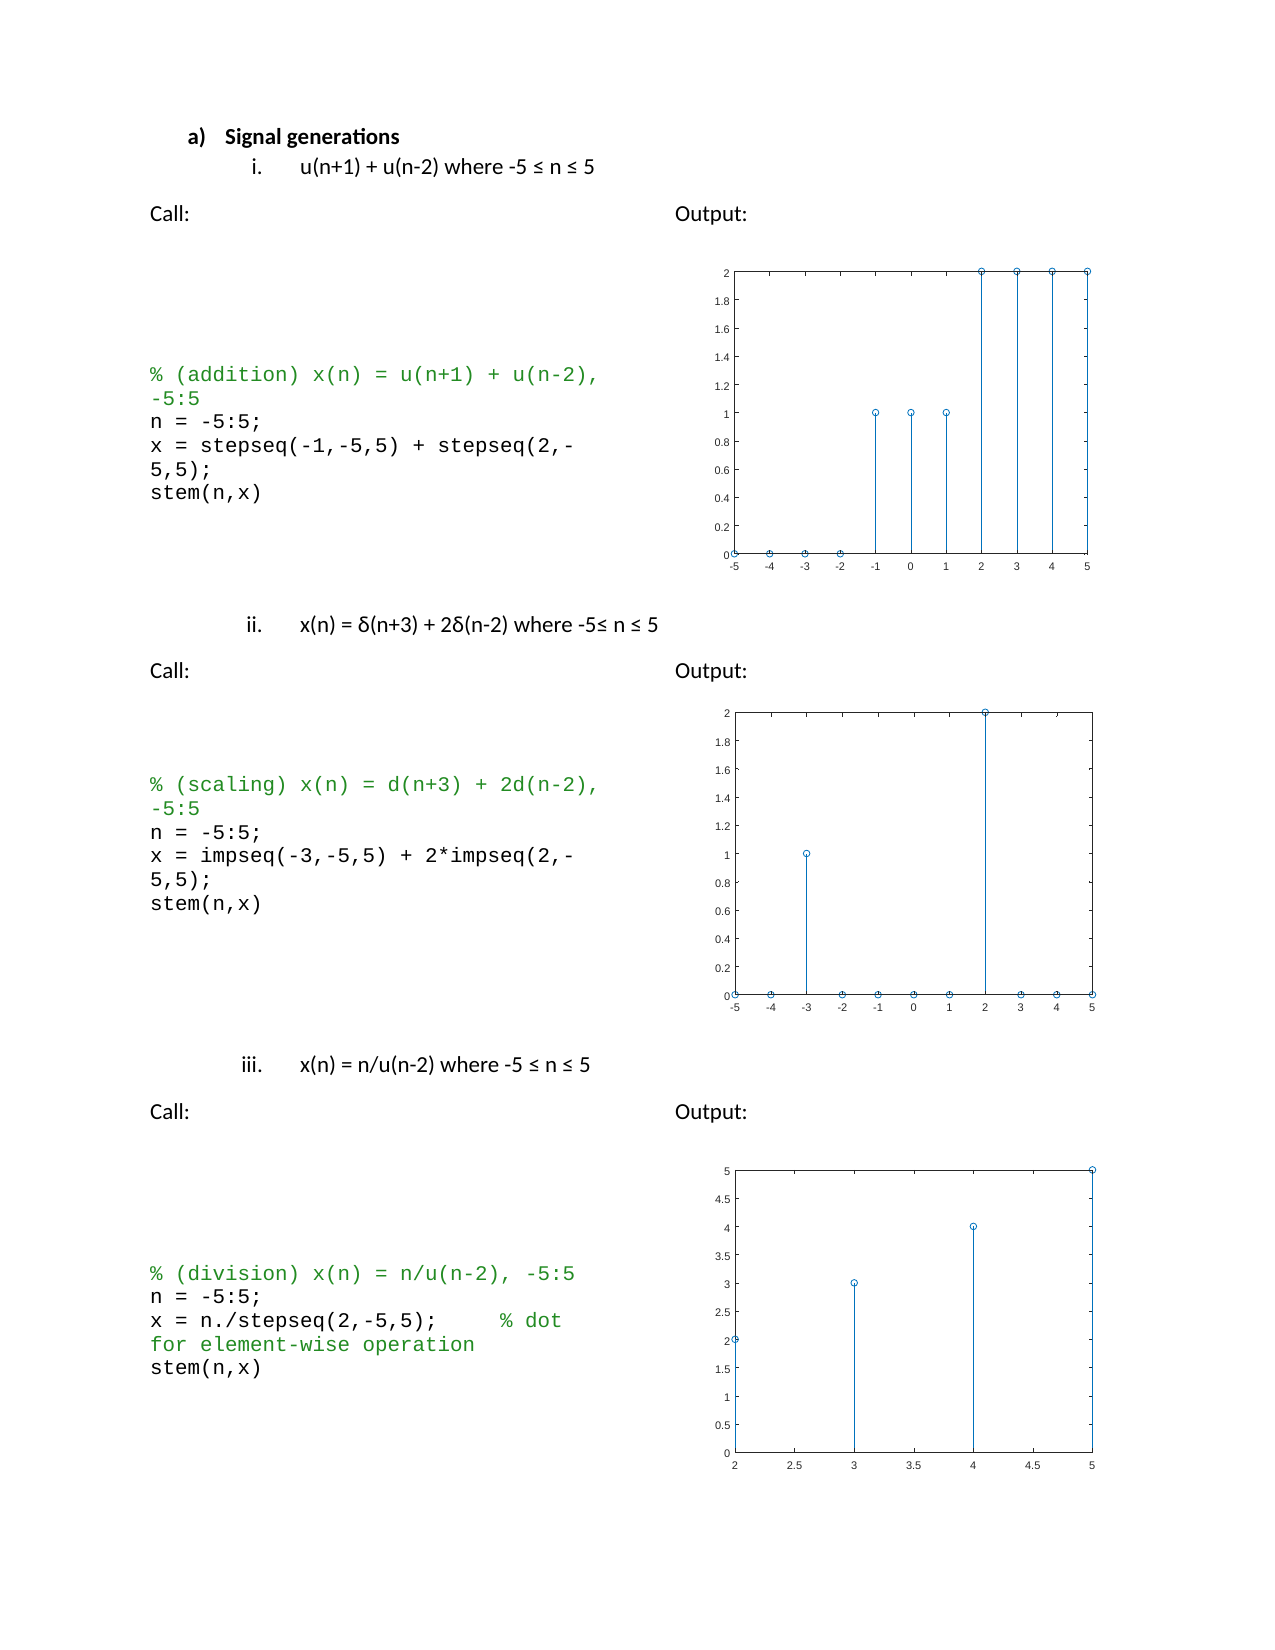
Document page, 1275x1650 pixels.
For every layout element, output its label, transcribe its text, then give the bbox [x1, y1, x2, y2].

text stem(n,x) [150, 893, 600, 916]
list x(n) = δ(n+3) + 2δ(n-2) where -5≤ n ≤ 5 [262, 610, 1125, 638]
text x = stepseq(-1,-5,5) + stepseq(2,-5,5); [150, 435, 600, 482]
text % (division) x(n) = n/u(n-2), -5:5 [150, 1263, 600, 1286]
text n = -5:5; [150, 411, 600, 435]
text Call: [150, 657, 600, 684]
list x(n) = n/u(n-2) where -5 ≤ n ≤ 5 [262, 1051, 1125, 1079]
text x = n./stepseq(2,-5,5); % dot for element-wise operation [150, 1310, 600, 1357]
list u(n+1) + u(n-2) where -5 ≤ n ≤ 5 [262, 152, 1125, 180]
text Call: [150, 199, 600, 227]
text x = impseq(-3,-5,5) + 2*impseq(2,-5,5); [150, 845, 600, 893]
text Call: [150, 1097, 600, 1126]
text stem(n,x) [150, 482, 600, 506]
text stem(n,x) [150, 1357, 600, 1381]
text % (scaling) x(n) = d(n+3) + 2d(n-2), -5:5 [150, 774, 600, 822]
text n = -5:5; [150, 1286, 600, 1310]
text Output: [675, 657, 1125, 1032]
list Signal generations [187, 122, 1125, 150]
text Output: [675, 199, 1125, 227]
text % (addition) x(n) = u(n+1) + u(n-2), -5:5 [150, 364, 600, 411]
text Output: [675, 1097, 1125, 1126]
text n = -5:5; [150, 822, 600, 845]
